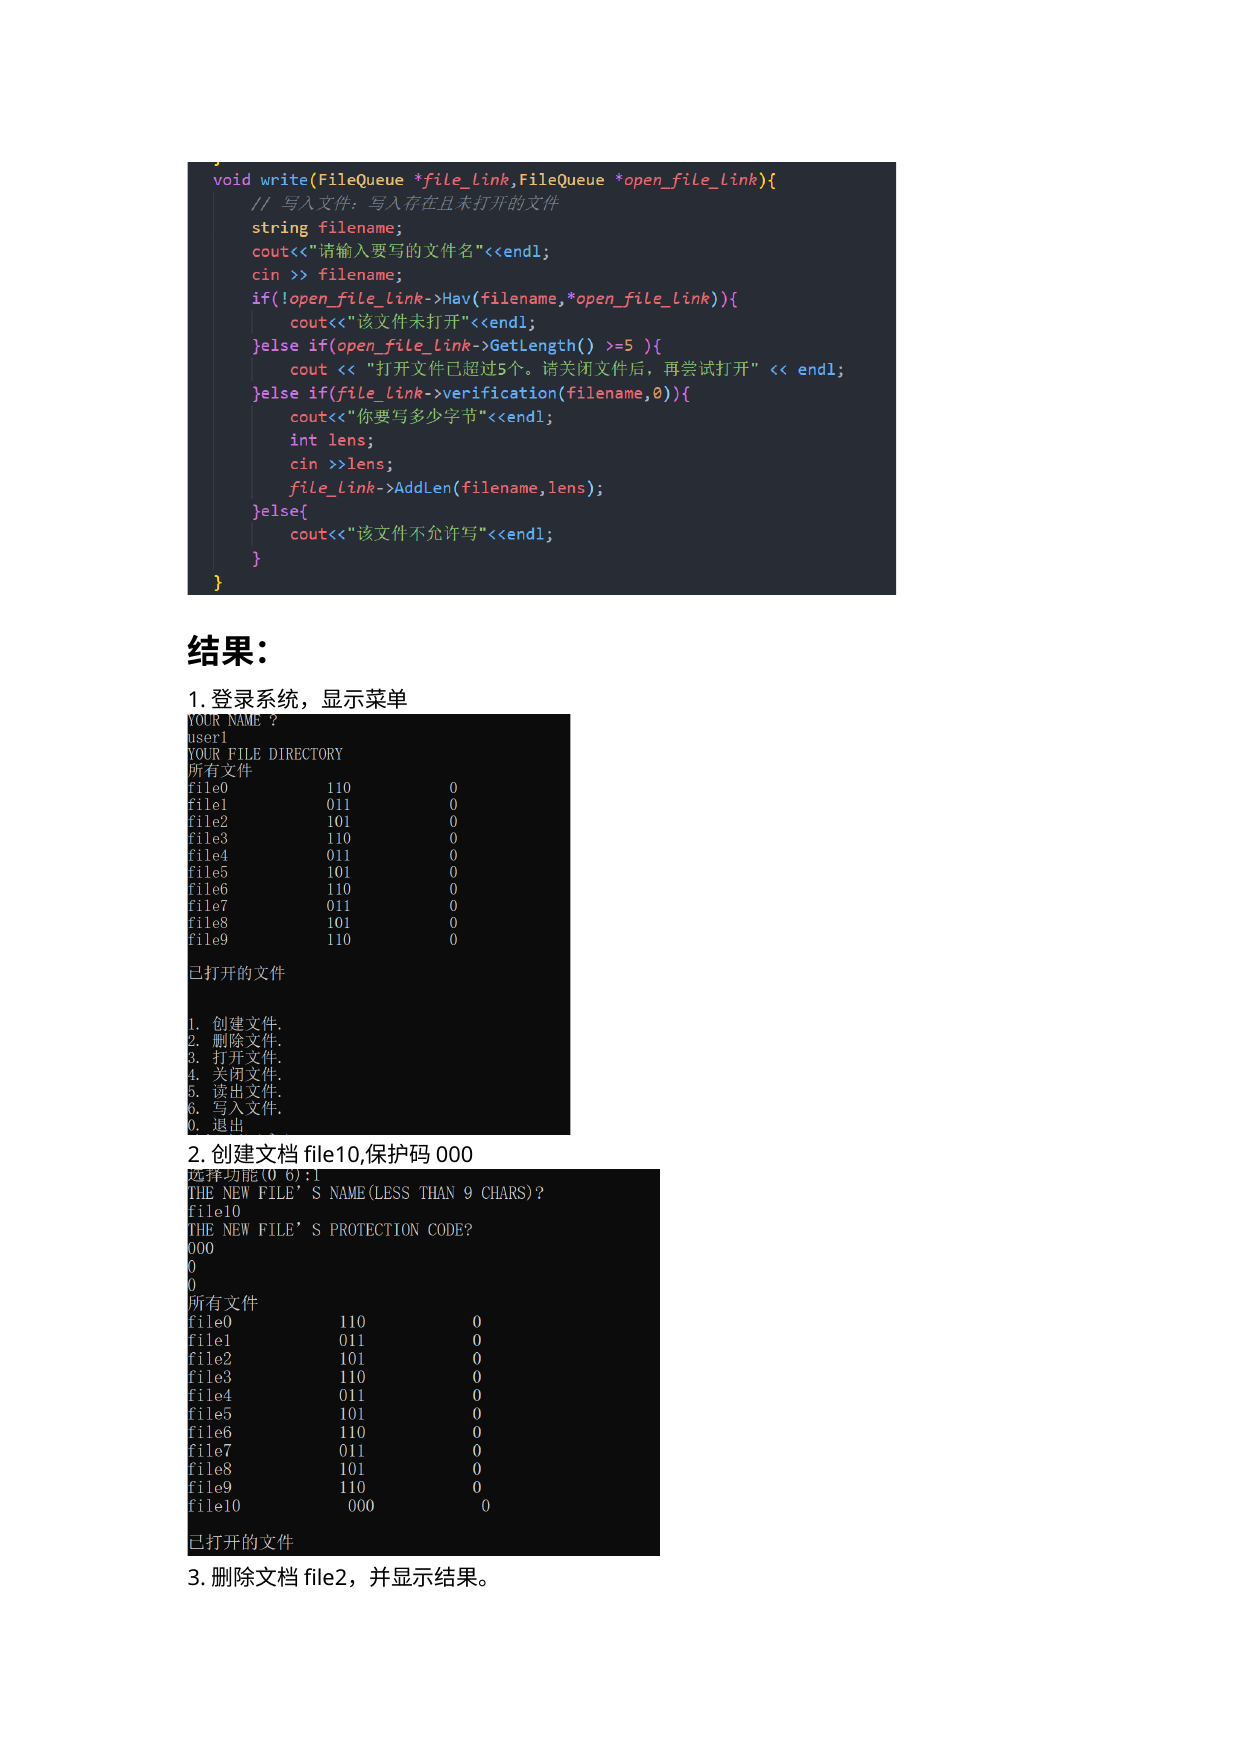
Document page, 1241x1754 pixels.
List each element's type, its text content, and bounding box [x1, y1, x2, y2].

text 1. 登录系统，显示菜单 [187, 682, 1053, 714]
picture [187, 714, 571, 1135]
picture [187, 1169, 660, 1556]
picture [187, 162, 897, 595]
text 2. 创建文档file10,保护码000 [187, 1137, 1053, 1169]
text 结果： [187, 617, 1053, 682]
text 3. 删除文档file2，并显示结果。 [187, 1559, 1053, 1592]
